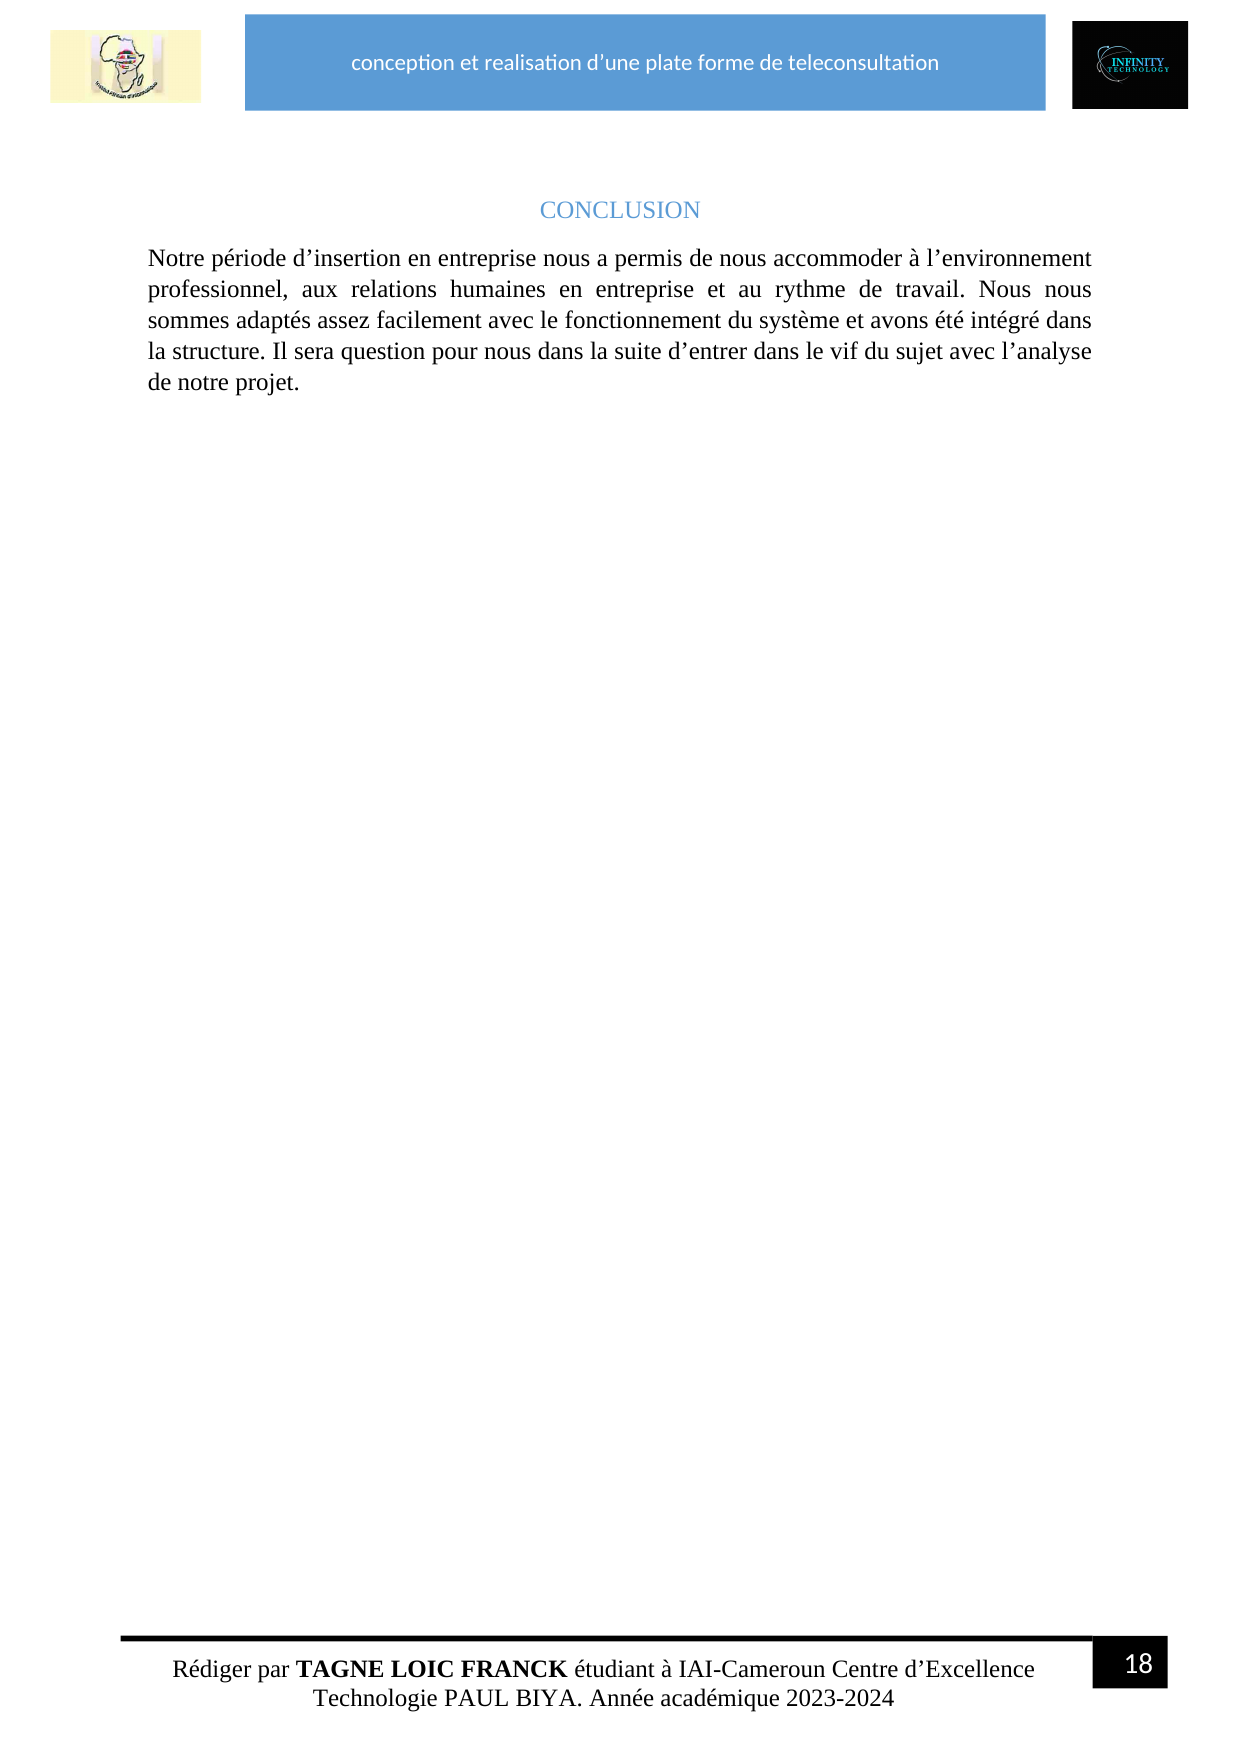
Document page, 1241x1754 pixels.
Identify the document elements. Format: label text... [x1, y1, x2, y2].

text CONCLUSION [148, 195, 1093, 224]
picture [1072, 21, 1189, 109]
text Notre période d’insertion en entreprise nous a permis de nous accommoder à l’environnement professionnel, aux relations humaines en entreprise et au rythme de travail. Nous nous sommes adaptés assez facilement avec le fonctionnement du système et avons été intégré dans la structure. Il sera question pour nous dans la suite d’entrer dans le vif du sujet avec l’analyse de notre projet. [148, 243, 1093, 396]
picture [50, 30, 202, 103]
